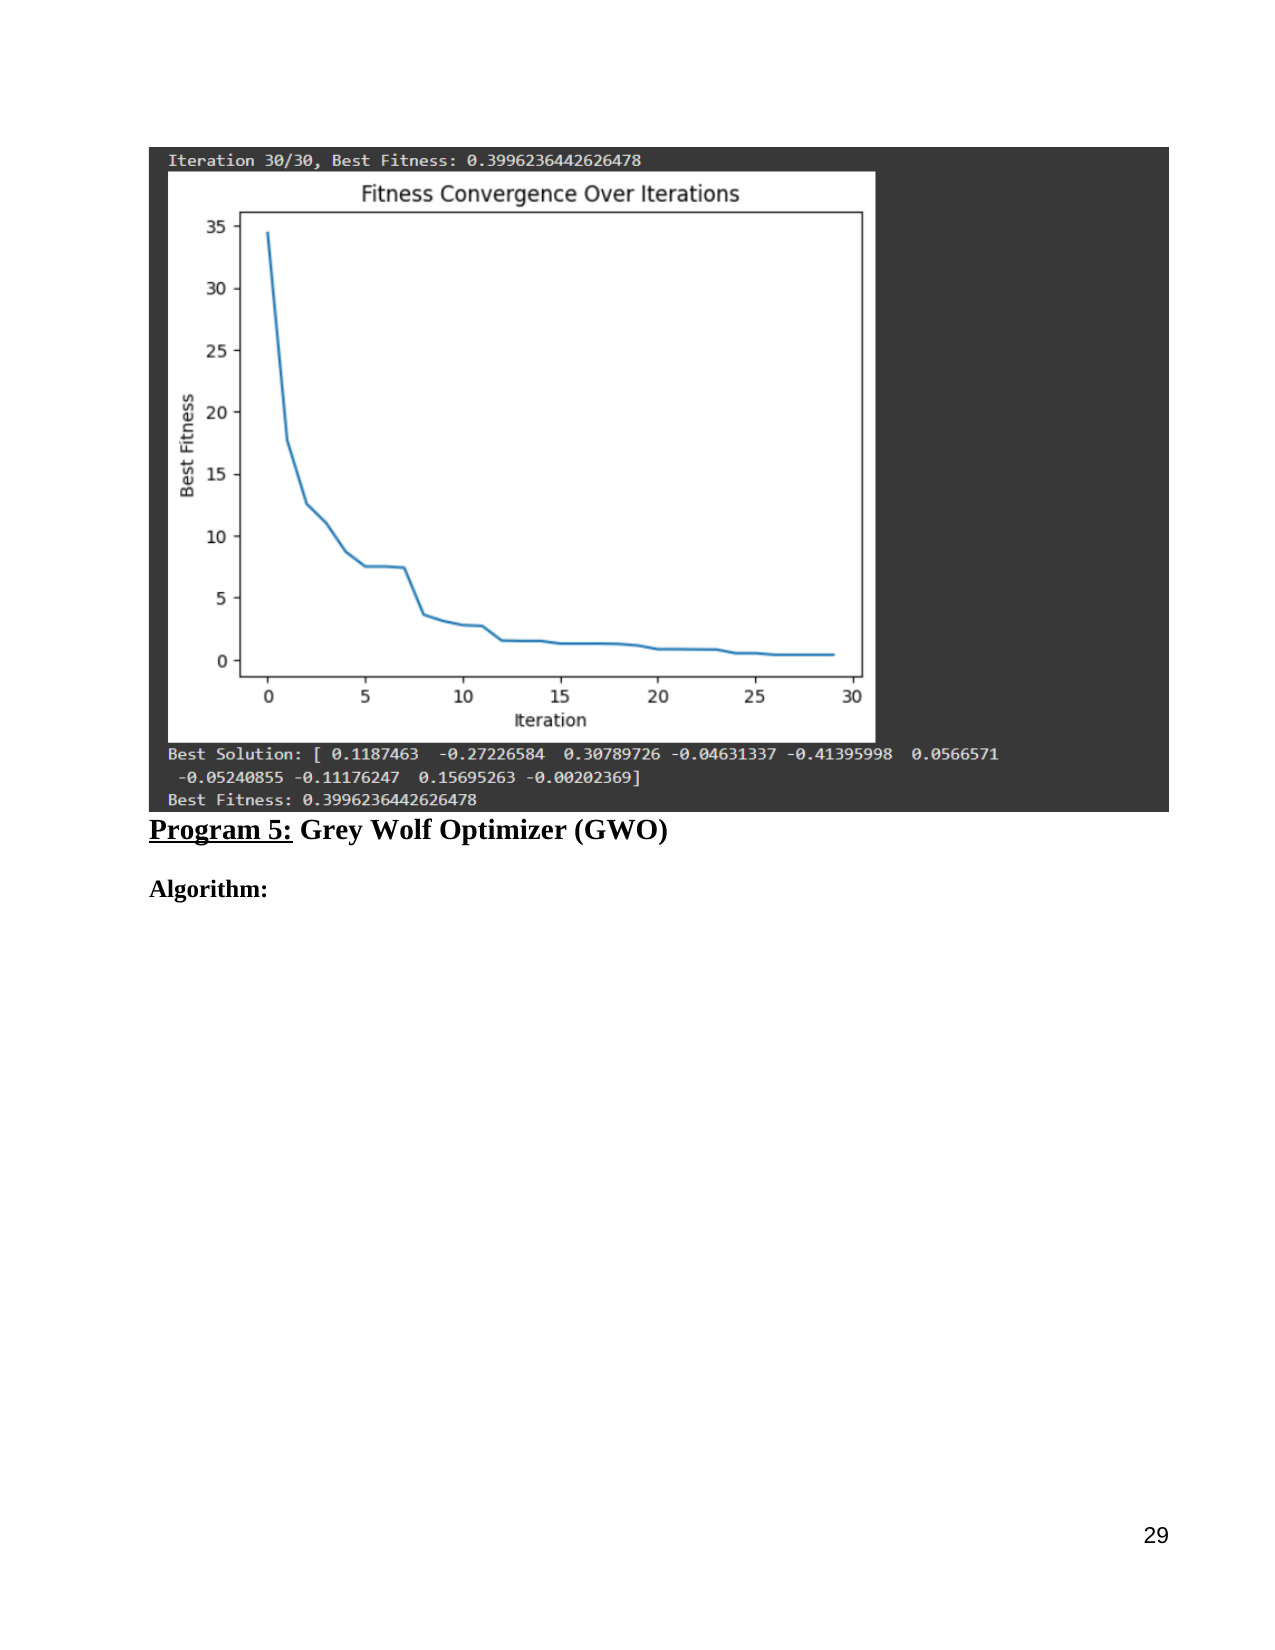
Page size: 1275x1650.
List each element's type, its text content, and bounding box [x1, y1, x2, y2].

text Program 5: Grey Wolf Optimizer (GWO) [149, 812, 1169, 846]
text Algorithm: [149, 874, 1169, 903]
picture [148, 147, 1169, 812]
